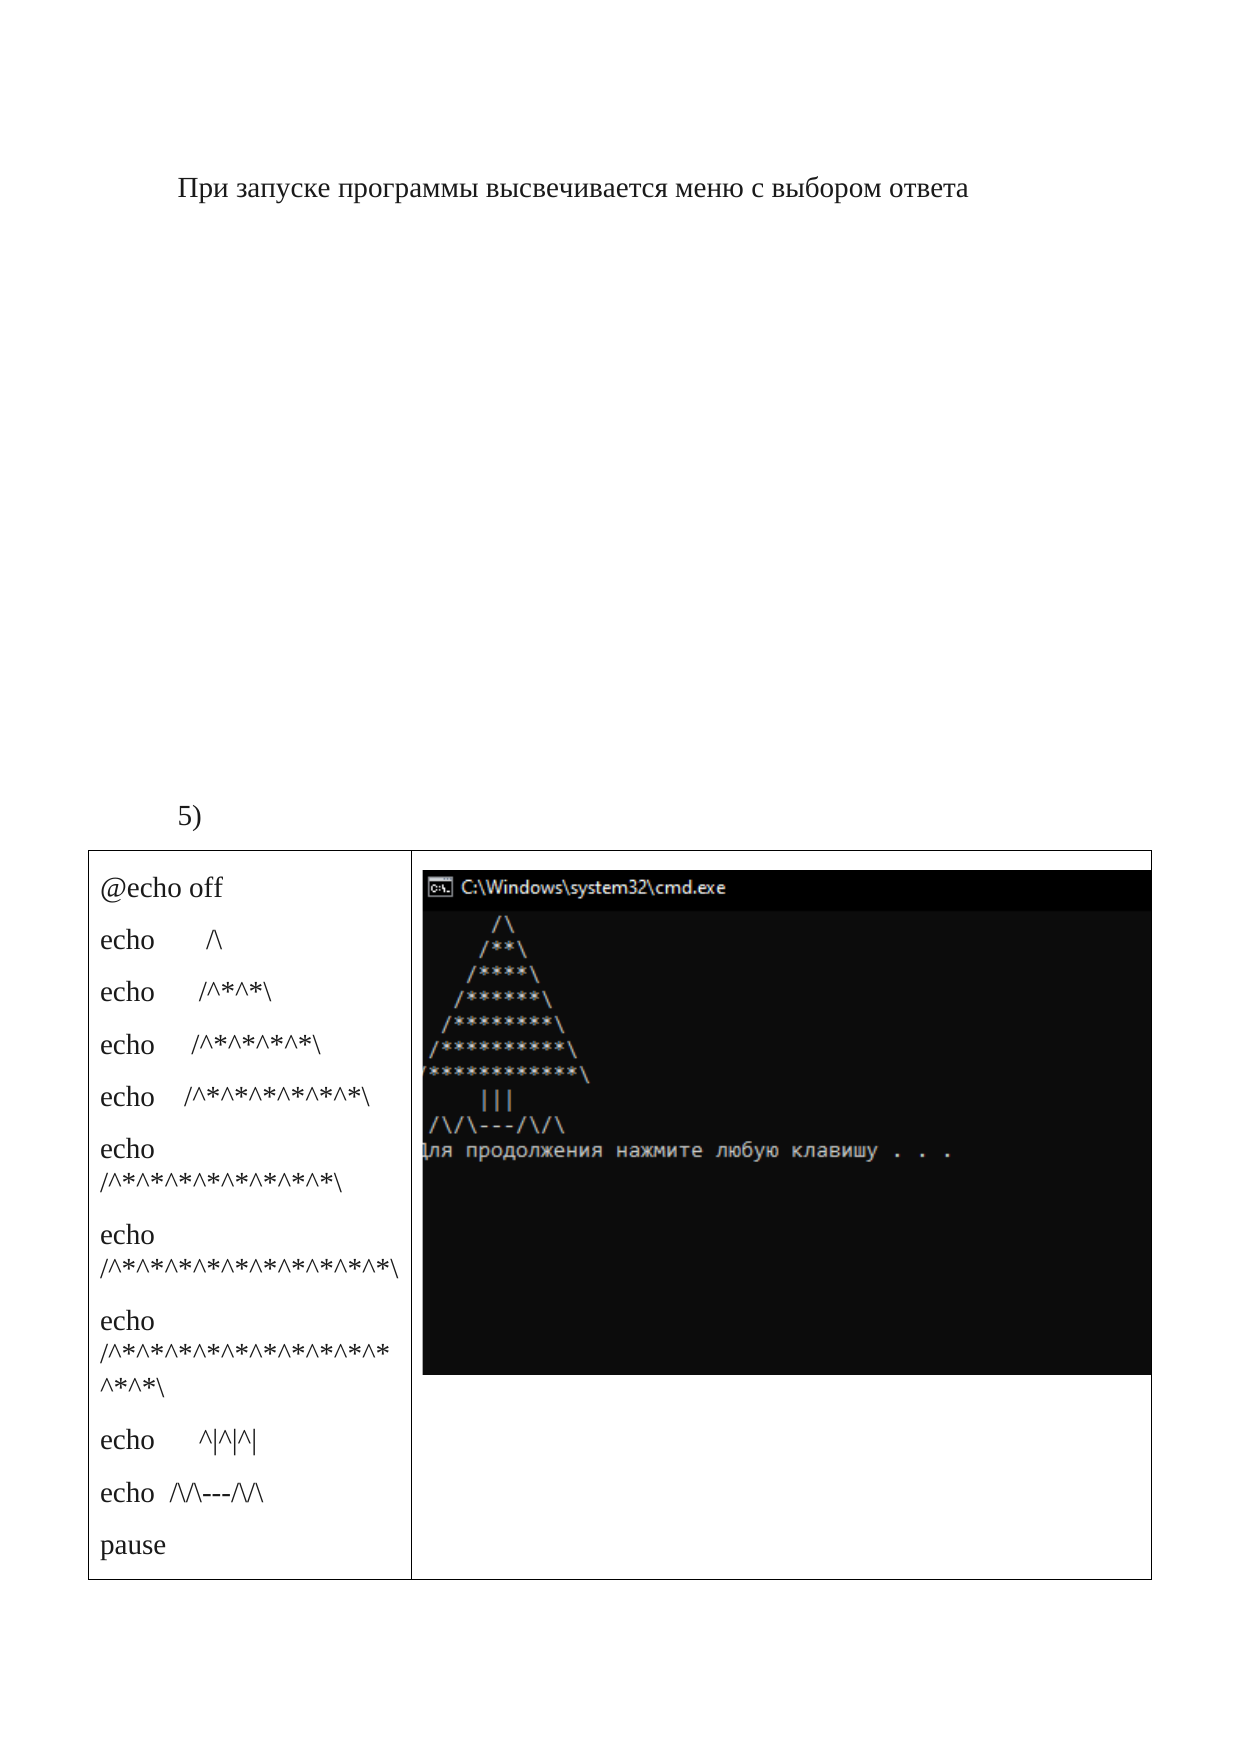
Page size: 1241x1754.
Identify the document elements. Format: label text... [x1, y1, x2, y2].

text При запуске программы высвечивается меню с выбором ответа [177, 170, 1152, 204]
text 5) [177, 798, 1152, 831]
table_header @echo off echo /\ echo /^*^*\ echo /^*^*^*^*\ echo /^*^*^*^*^*^*\ echo /^*^*^*^*^*^*^*^*\ echo /^*^*^*^*^*^*^*^*^*^*\ echo /^*^*^*^*^*^*^*^*^*^*^*^*\ echo ^|^|^| echo /\/\---/\/\ pause [89, 851, 411, 1579]
table_header [412, 851, 1151, 1579]
picture [422, 870, 1152, 1375]
